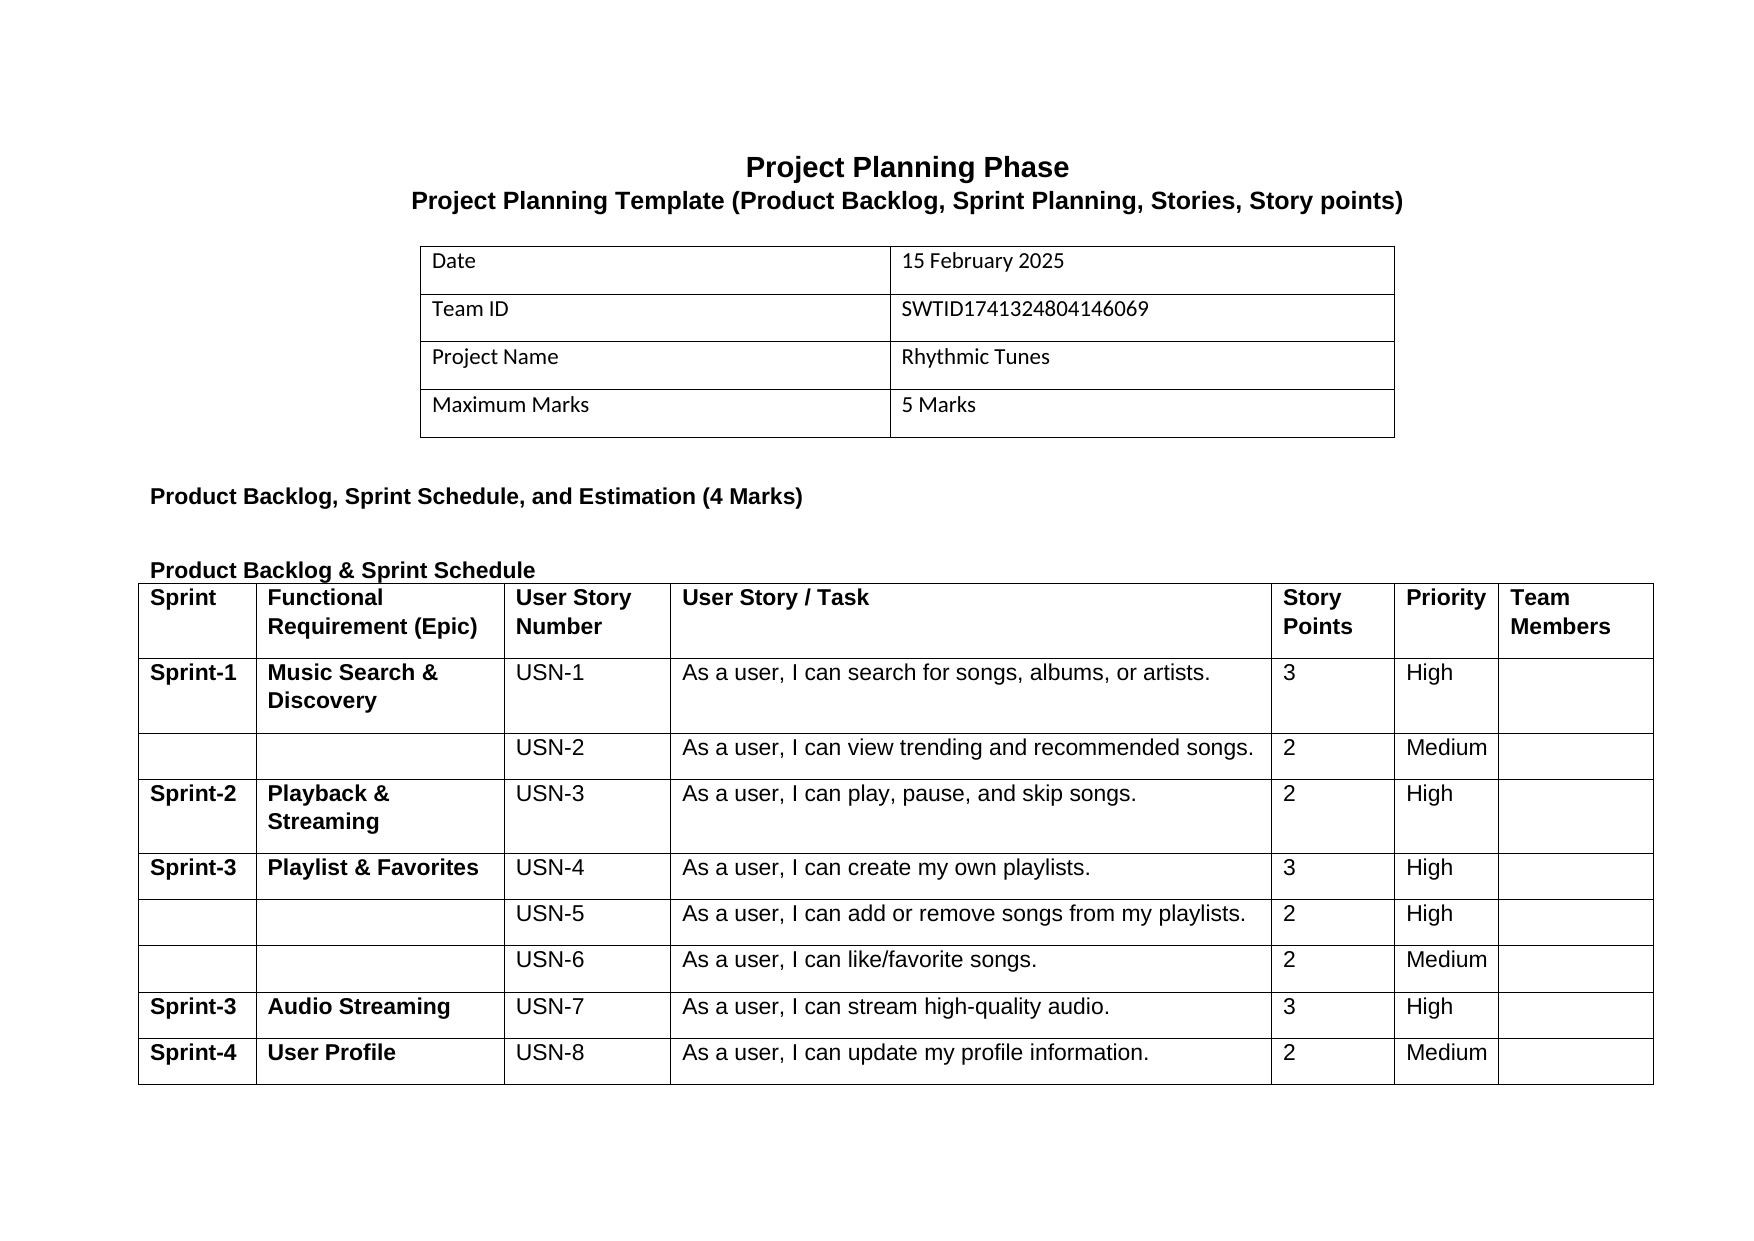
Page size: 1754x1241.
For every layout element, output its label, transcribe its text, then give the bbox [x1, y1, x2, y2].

table_cell [139, 946, 256, 992]
table_cell High [1395, 993, 1498, 1038]
table_cell Project Name [421, 342, 890, 389]
table_cell High [1395, 900, 1498, 945]
table_cell [1499, 780, 1653, 853]
table_cell [1499, 659, 1653, 732]
table_cell [1499, 734, 1653, 778]
table_cell Sprint-3 [139, 993, 256, 1038]
table_cell 2 [1272, 734, 1394, 778]
table_cell High [1395, 780, 1498, 853]
table_cell As a user, I can play, pause, and skip songs. [671, 780, 1271, 853]
table_header Story Points [1272, 584, 1394, 658]
table_cell 2 [1272, 900, 1394, 945]
table_cell 2 [1272, 1039, 1394, 1084]
table_cell 5 Marks [891, 390, 1394, 437]
table_cell 3 [1272, 993, 1394, 1038]
table_cell Sprint-4 [139, 1039, 256, 1084]
table_header 15 February 2025 [891, 247, 1394, 293]
table_cell As a user, I can add or remove songs from my playlists. [671, 900, 1271, 945]
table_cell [671, 1039, 1271, 1084]
table_cell [1499, 993, 1653, 1038]
table_cell [257, 900, 504, 945]
table_header Sprint [139, 584, 256, 658]
table_cell 2 [1272, 946, 1394, 992]
table_cell USN-3 [505, 780, 670, 853]
table_cell Team ID [421, 295, 890, 341]
table_cell Music Search & Discovery [257, 659, 504, 732]
table_cell Medium [1395, 946, 1498, 992]
text Project Planning Phase [150, 150, 1665, 183]
table_cell SWTID1741324804146069 [891, 295, 1394, 341]
text Product Backlog, Sprint Schedule, and Estimation (4 Marks) [150, 483, 1665, 509]
table_cell USN-2 [505, 734, 670, 778]
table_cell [257, 1039, 504, 1084]
table_header User Story / Task [671, 584, 1271, 658]
table_header Date [421, 247, 890, 293]
table_cell [139, 900, 256, 945]
table_cell Sprint-1 [139, 659, 256, 732]
table_cell Medium [1395, 1039, 1498, 1084]
table_cell USN-5 [505, 900, 670, 945]
table_cell Medium [1395, 734, 1498, 778]
table_cell 3 [1272, 659, 1394, 732]
table_cell High [1395, 659, 1498, 732]
table_cell [139, 734, 256, 778]
table_cell USN-1 [505, 659, 670, 732]
table_cell USN-4 [505, 854, 670, 899]
table_cell Audio Streaming [257, 993, 504, 1038]
table_header Functional Requirement (Epic) [257, 584, 504, 658]
table_cell Rhythmic Tunes [891, 342, 1394, 389]
table_cell USN-7 [505, 993, 670, 1038]
table_cell Sprint-2 [139, 780, 256, 853]
text Project Planning Template (Product Backlog, Sprint Planning, Stories, Story points) [150, 186, 1665, 215]
table_cell Sprint-3 [139, 854, 256, 899]
table_cell Playback & Streaming [257, 780, 504, 853]
table_cell USN-8 [505, 1039, 670, 1084]
table_cell As a user, I can stream high-quality audio. [671, 993, 1271, 1038]
table_header User Story Number [505, 584, 670, 658]
table_header Team Members [1499, 584, 1653, 658]
table_cell As a user, I can search for songs, albums, or artists. [671, 659, 1271, 732]
table_cell [1499, 946, 1653, 992]
table_cell [1499, 900, 1653, 945]
table_cell 3 [1272, 854, 1394, 899]
table_cell Playlist & Favorites [257, 854, 504, 899]
table_cell As a user, I can like/favorite songs. [671, 946, 1271, 992]
table_cell [257, 946, 504, 992]
table_cell Maximum Marks [421, 390, 890, 437]
table_cell [1499, 854, 1653, 899]
text Product Backlog & Sprint Schedule [150, 557, 1665, 583]
table_cell [1499, 1039, 1653, 1084]
table_cell [257, 734, 504, 778]
table_cell USN-6 [505, 946, 670, 992]
table_cell As a user, I can view trending and recommended songs. [671, 734, 1271, 778]
table_cell High [1395, 854, 1498, 899]
table_cell 2 [1272, 780, 1394, 853]
table_header Priority [1395, 584, 1498, 658]
table_cell As a user, I can create my own playlists. [671, 854, 1271, 899]
